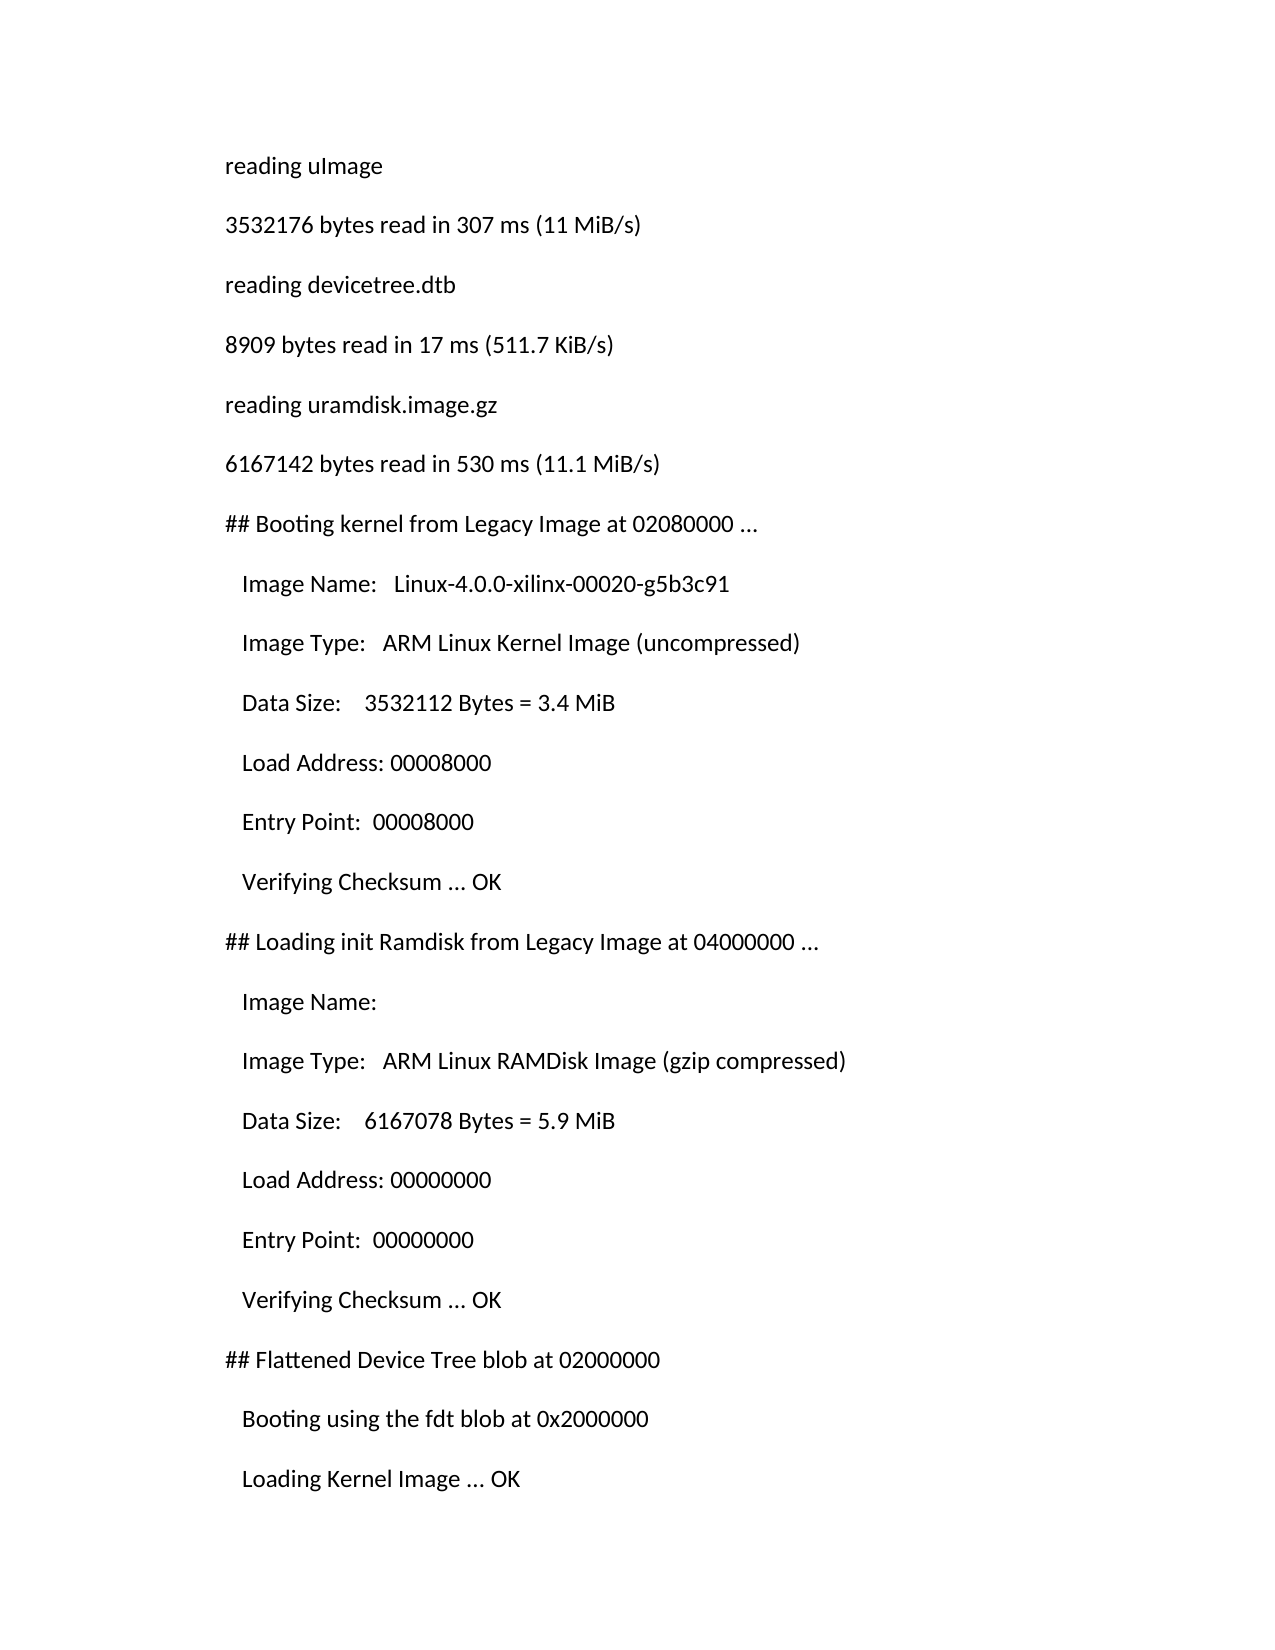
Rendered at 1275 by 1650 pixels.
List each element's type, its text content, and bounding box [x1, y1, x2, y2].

text Image Type: ARM Linux RAMDisk Image (gzip compressed) [225, 1045, 1125, 1076]
text 3532176 bytes read in 307 ms (11 MiB/s) [225, 210, 1125, 240]
text Loading Kernel Image ... OK [225, 1463, 1125, 1494]
text Data Size: 3532112 Bytes = 3.4 MiB [225, 687, 1125, 718]
text Data Size: 6167078 Bytes = 5.9 MiB [225, 1105, 1125, 1136]
text Verifying Checksum ... OK [225, 1284, 1125, 1314]
text reading uImage [225, 150, 1125, 181]
text Load Address: 00000000 [225, 1165, 1125, 1195]
text 8909 bytes read in 17 ms (511.7 KiB/s) [225, 329, 1125, 359]
text ## Booting kernel from Legacy Image at 02080000 ... [225, 508, 1125, 539]
text reading uramdisk.image.gz [225, 389, 1125, 419]
text Entry Point: 00008000 [225, 807, 1125, 837]
text reading devicetree.dtb [225, 269, 1125, 300]
text ## Flattened Device Tree blob at 02000000 [225, 1344, 1125, 1374]
text Image Name: [225, 986, 1125, 1016]
text Load Address: 00008000 [225, 747, 1125, 777]
text 6167142 bytes read in 530 ms (11.1 MiB/s) [225, 448, 1125, 479]
text ## Loading init Ramdisk from Legacy Image at 04000000 ... [225, 926, 1125, 956]
text Image Type: ARM Linux Kernel Image (uncompressed) [225, 627, 1125, 658]
text Image Name: Linux-4.0.0-xilinx-00020-g5b3c91 [225, 568, 1125, 598]
text Booting using the fdt blob at 0x2000000 [225, 1403, 1125, 1434]
text Entry Point: 00000000 [225, 1224, 1125, 1255]
text Verifying Checksum ... OK [225, 866, 1125, 897]
